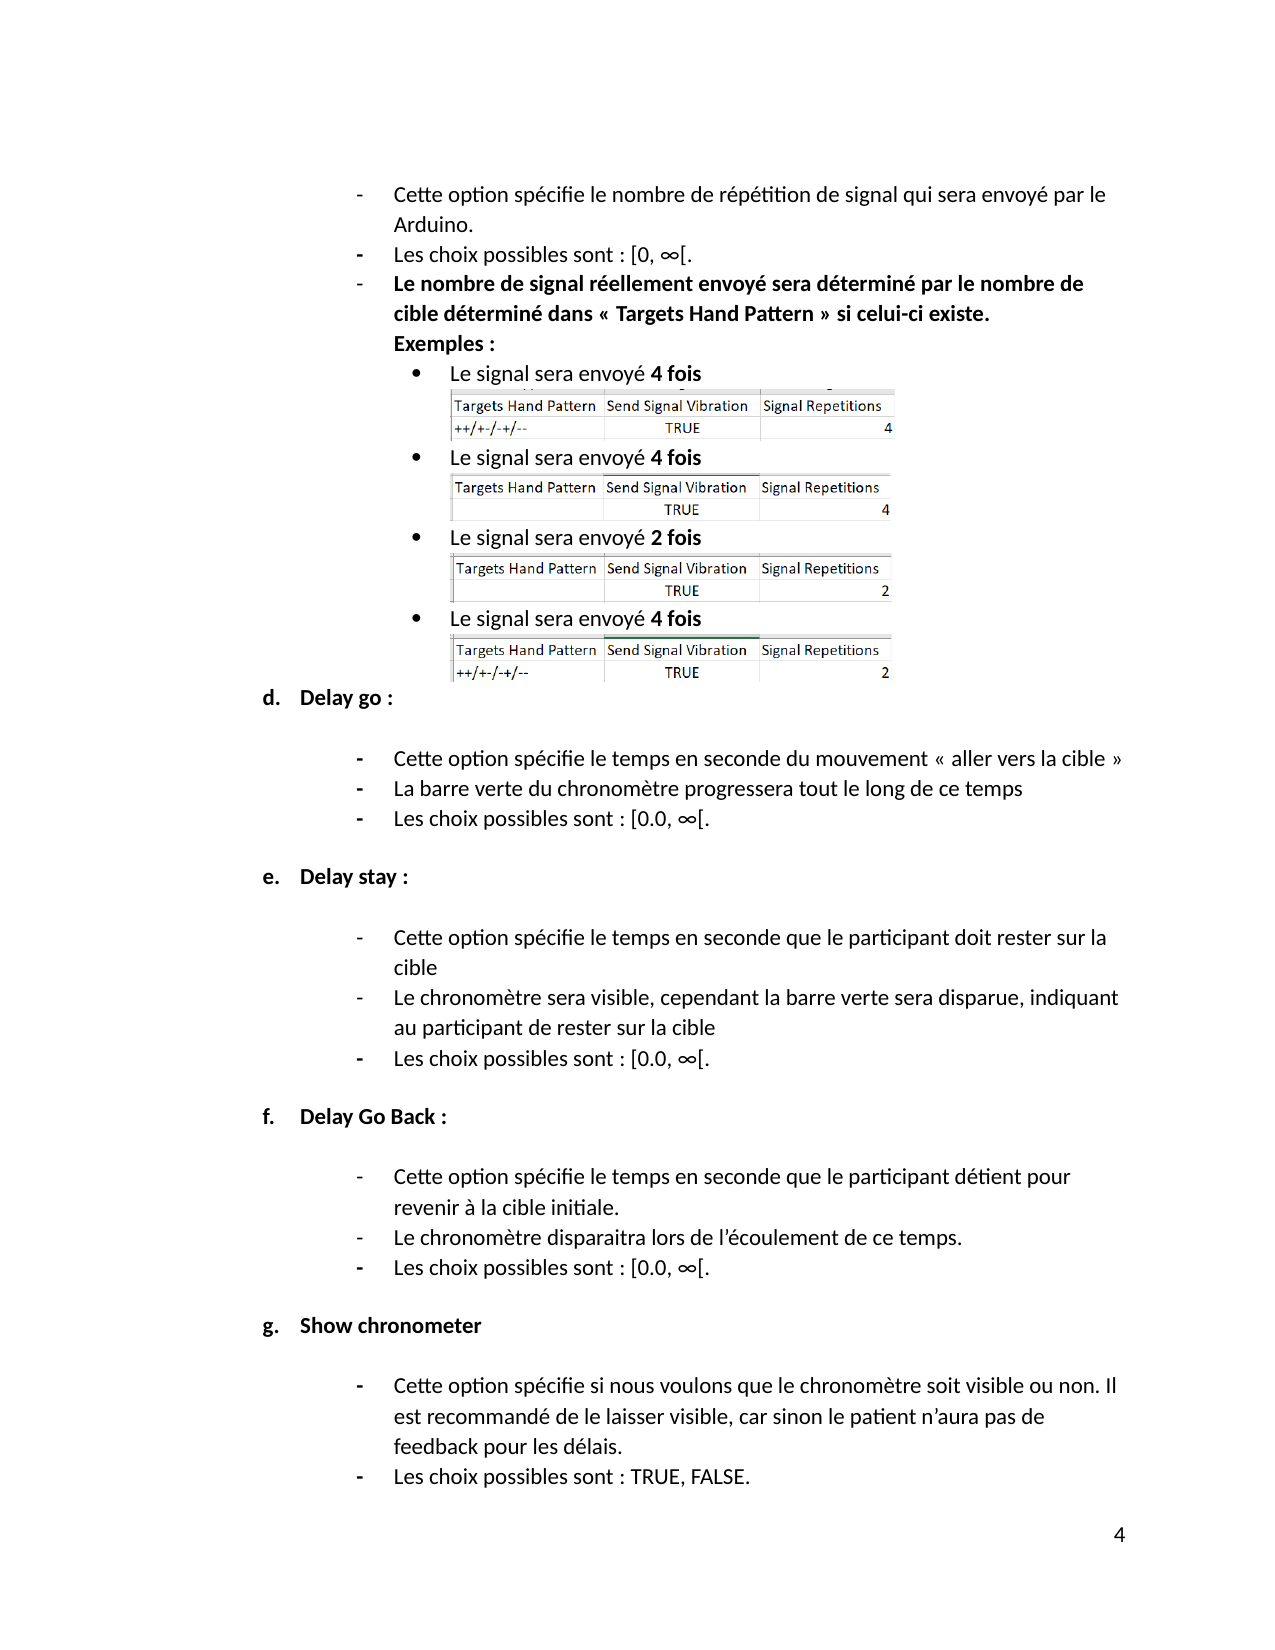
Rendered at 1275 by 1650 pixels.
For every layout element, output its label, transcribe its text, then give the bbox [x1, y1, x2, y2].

list Le nombre de signal réellement envoyé sera déterminé par le nombre de cible déterminé dans « Targets Hand Pattern » si celui-ci existe. [356, 269, 1125, 327]
list Cette option spécifie le temps en seconde du mouvement « aller vers la cible » [356, 744, 1125, 772]
list Cette option spécifie si nous voulons que le chronomètre soit visible ou non. Il est recommandé de le laisser visible, car sinon le patient n’aura pas de feedback pour les délais. [356, 1372, 1125, 1460]
list Le chronomètre disparaitra lors de l’écoulement de ce temps. [356, 1223, 1125, 1251]
picture [450, 389, 895, 441]
list La barre verte du chronomètre progressera tout le long de ce temps [356, 774, 1125, 802]
list Le signal sera envoyé 4 fois [412, 604, 1125, 632]
list Le signal sera envoyé 4 fois [412, 359, 1125, 387]
picture [450, 473, 891, 521]
list Les choix possibles sont : [0.0, ∞[. [356, 1253, 1125, 1281]
list Le signal sera envoyé 4 fois [412, 443, 1125, 471]
list Show chronometer [262, 1311, 1125, 1339]
list Delay go : [262, 683, 1125, 711]
picture [450, 634, 892, 682]
list Le signal sera envoyé 2 fois [412, 523, 1125, 551]
list Delay stay : [262, 862, 1125, 891]
list Cette option spécifie le temps en seconde que le participant détient pour revenir à la cible initiale. [356, 1162, 1125, 1221]
list Les choix possibles sont : [0.0, ∞[. [356, 804, 1125, 832]
list Delay Go Back : [262, 1102, 1125, 1130]
list Exemples : [394, 329, 1125, 357]
list Les choix possibles sont : [0.0, ∞[. [356, 1044, 1125, 1072]
list Les choix possibles sont : [0, ∞[. [356, 241, 1125, 269]
list Cette option spécifie le nombre de répétition de signal qui sera envoyé par le Arduino. [356, 180, 1125, 238]
list Les choix possibles sont : TRUE, FALSE. [356, 1462, 1125, 1490]
list Le chronomètre sera visible, cependant la barre verte sera disparue, indiquant au participant de rester sur la cible [356, 983, 1125, 1042]
picture [450, 553, 892, 603]
list Cette option spécifie le temps en seconde que le participant doit rester sur la cible [356, 923, 1125, 981]
